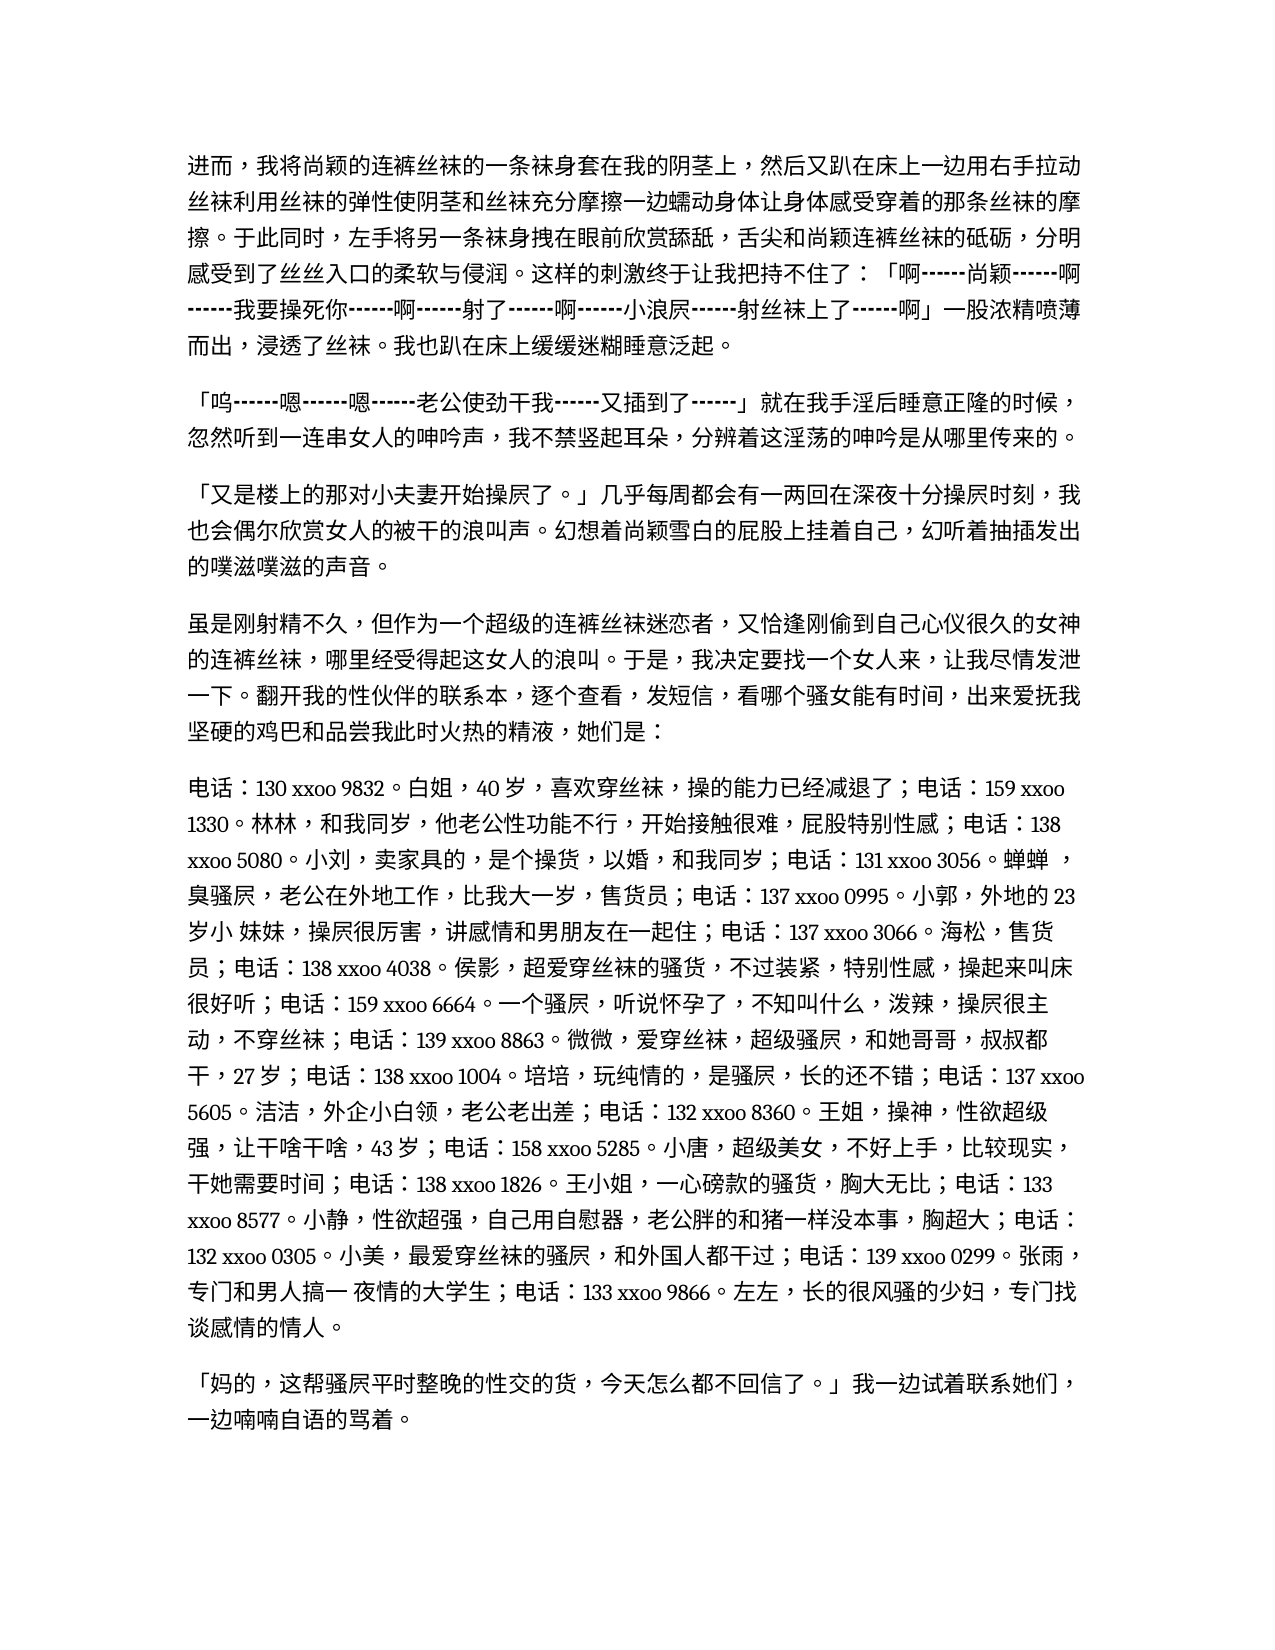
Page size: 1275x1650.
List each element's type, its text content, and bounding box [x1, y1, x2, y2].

text 「呜┅┅嗯┅┅嗯┅┅老公使劲干我┅┅又插到了┅┅」就在我手淫后睡意正隆的时候，忽然听到一连串女人的呻吟声，我不禁竖起耳朵，分辨着这淫荡的呻吟是从哪里传来的。 [187, 386, 1087, 454]
text 「又是楼上的那对小夫妻开始操屄了。」几乎每周都会有一两回在深夜十分操屄时刻，我也会偶尔欣赏女人的被干的浪叫声。幻想着尚颖雪白的屁股上挂着自己，幻听着抽插发出的噗滋噗滋的声音。 [187, 479, 1087, 582]
text 进而，我将尚颖的连裤丝袜的一条袜身套在我的阴茎上，然后又趴在床上一边用右手拉动丝袜利用丝袜的弹性使阴茎和丝袜充分摩擦一边蠕动身体让身体感受穿着的那条丝袜的摩擦。于此同时，左手将另一条袜身拽在眼前欣赏舔舐，舌尖和尚颖连裤丝袜的砥砺，分明感受到了丝丝入口的柔软与侵润。这样的刺激终于让我把持不住了：「啊┅┅尚颖┅┅啊┅┅我要操死你┅┅啊┅┅射了┅┅啊┅┅小浪屄┅┅射丝袜上了┅┅啊」一股浓精喷薄而出，浸透了丝袜。我也趴在床上缓缓迷糊睡意泛起。 [187, 150, 1087, 361]
text 「妈的，这帮骚屄平时整晚的性交的货，今天怎么都不回信了。」我一边试着联系她们，一边喃喃自语的骂着。 [187, 1368, 1087, 1435]
text 电话：130 xxoo 9832。白姐，40岁，喜欢穿丝袜，操的能力已经减退了；电话：159 xxoo 1330。林林，和我同岁，他老公性功能不行，开始接触很难，屁股特别性感；电话：138 xxoo 5080。小刘，卖家具的，是个操货，以婚，和我同岁；电话：131 xxoo 3056。蝉蝉 ，臭骚屄，老公在外地工作，比我大一岁，售货员；电话：137 xxoo 0995。小郭，外地的23岁小 妹妹，操屄很厉害，讲感情和男朋友在一起住；电话：137 xxoo 3066。海松，售货员；电话：138 xxoo 4038。侯影，超爱穿丝袜的骚货，不过装紧，特别性感，操起来叫床很好听；电话：159 xxoo 6664。一个骚屄，听说怀孕了，不知叫什么，泼辣，操屄很主动，不穿丝袜；电话：139 xxoo 8863。微微，爱穿丝袜，超级骚屄，和她哥哥，叔叔都干，27岁；电话：138 xxoo 1004。培培，玩纯情的，是骚屄，长的还不错；电话：137 xxoo 5605。洁洁，外企小白领，老公老出差；电话：132 xxoo 8360。王姐，操神，性欲超级强，让干啥干啥，43岁；电话：158 xxoo 5285。小唐，超级美女，不好上手，比较现实，干她需要时间；电话：138 xxoo 1826。王小姐，一心磅款的骚货，胸大无比；电话：133 xxoo 8577。小静，性欲超强，自己用自慰器，老公胖的和猪一样没本事，胸超大；电话：132 xxoo 0305。小美，最爱穿丝袜的骚屄，和外国人都干过；电话：139 xxoo 0299。张雨，专门和男人搞一 夜情的大学生；电话：133 xxoo 9866。左左，长的很风骚的少妇，专门找谈感情的情人。 [187, 772, 1087, 1343]
text 虽是刚射精不久，但作为一个超级的连裤丝袜迷恋者，又恰逢刚偷到自己心仪很久的女神的连裤丝袜，哪里经受得起这女人的浪叫。于是，我决定要找一个女人来，让我尽情发泄一下。翻开我的性伙伴的联系本，逐个查看，发短信，看哪个骚女能有时间，出来爱抚我坚硬的鸡巴和品尝我此时火热的精液，她们是： [187, 608, 1087, 747]
